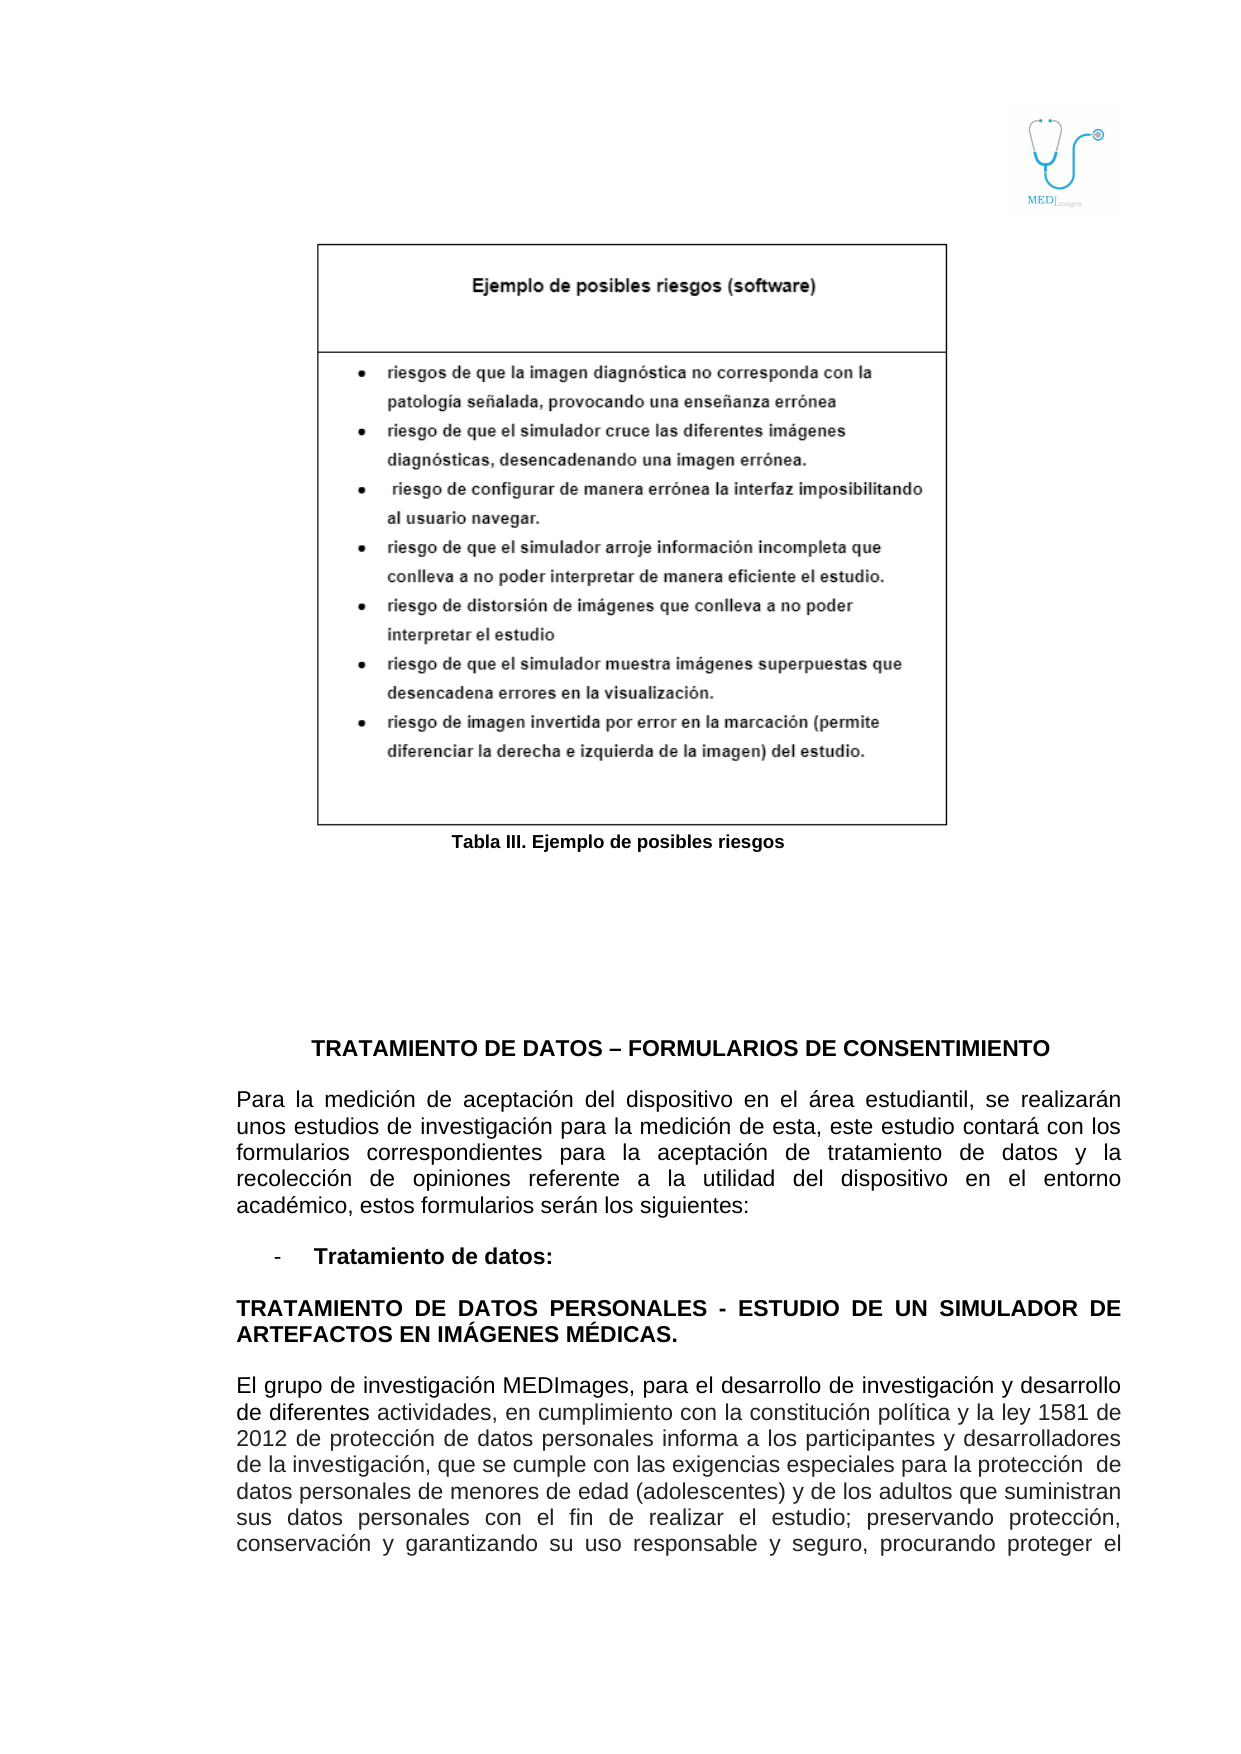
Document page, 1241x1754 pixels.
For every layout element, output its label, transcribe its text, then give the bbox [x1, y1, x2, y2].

text TRATAMIENTO DE DATOS – FORMULARIOS DE CONSENTIMIENTO [236, 1035, 1122, 1061]
text Tabla III. Ejemplo de posibles riesgos [311, 831, 1122, 853]
text Para la medición de aceptación del dispositivo en el área estudiantil, se realizarán unos estudios de investigación para la medición de esta, este estudio contará con los formularios correspondientes para la aceptación de tratamiento de datos y la recolección de opiniones referente a la utilidad del dispositivo en el entorno académico, estos formularios serán los siguientes: [236, 1086, 1122, 1218]
text TRATAMIENTO DE DATOS PERSONALES - ESTUDIO DE UN SIMULADOR DE ARTEFACTOS EN IMÁGENES MÉDICAS. [236, 1294, 1122, 1347]
picture [311, 240, 951, 828]
text - Tratamiento de datos: [274, 1243, 1122, 1269]
picture [1011, 100, 1123, 215]
